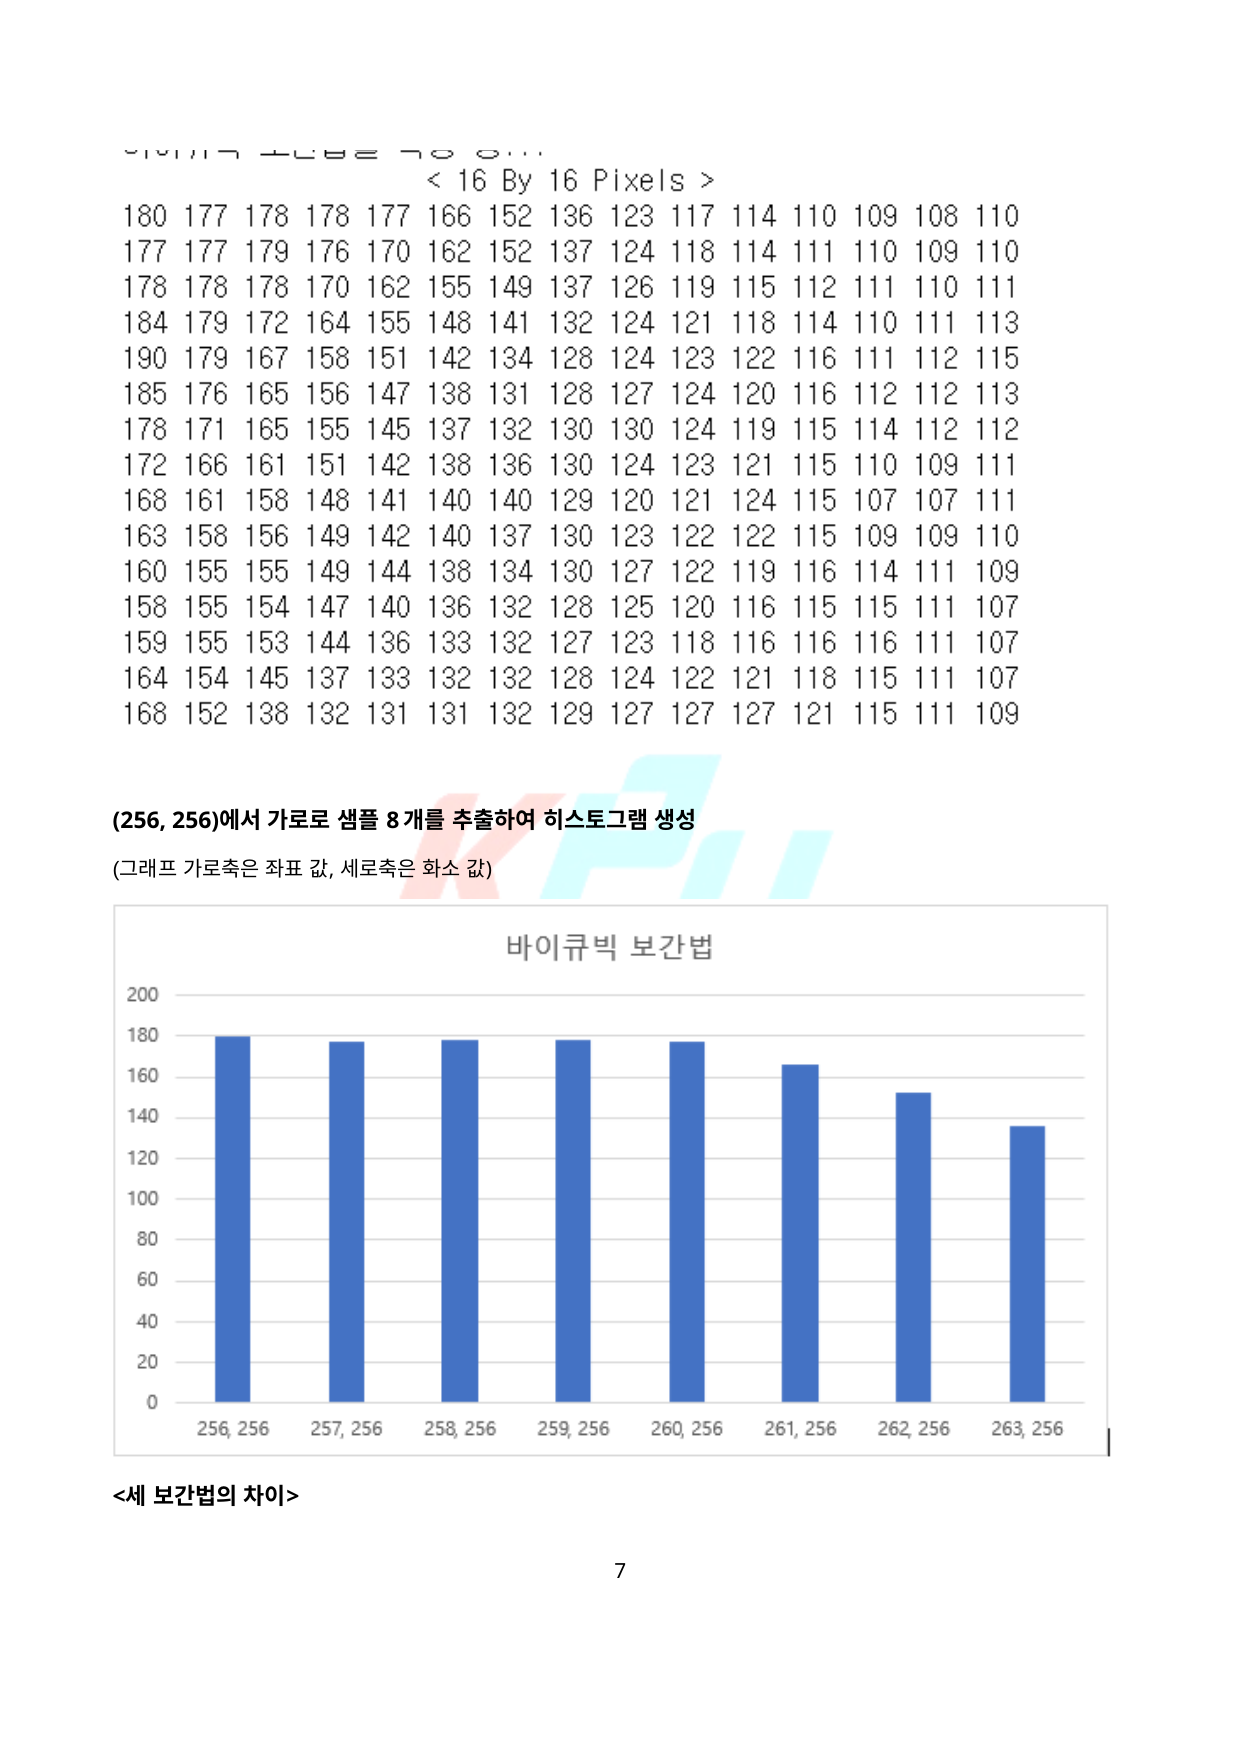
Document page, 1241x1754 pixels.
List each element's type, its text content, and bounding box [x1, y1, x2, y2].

picture [112, 150, 1035, 738]
picture [112, 899, 1119, 1462]
text (그래프 가로축은 좌표 값, 세로축은 화소 값) [112, 852, 1128, 882]
text <세 보간법의 차이> [112, 1478, 1128, 1512]
text (256, 256)에서 가로로 샘플 8개를 추출하여 히스토그램 생성 [112, 802, 1128, 835]
